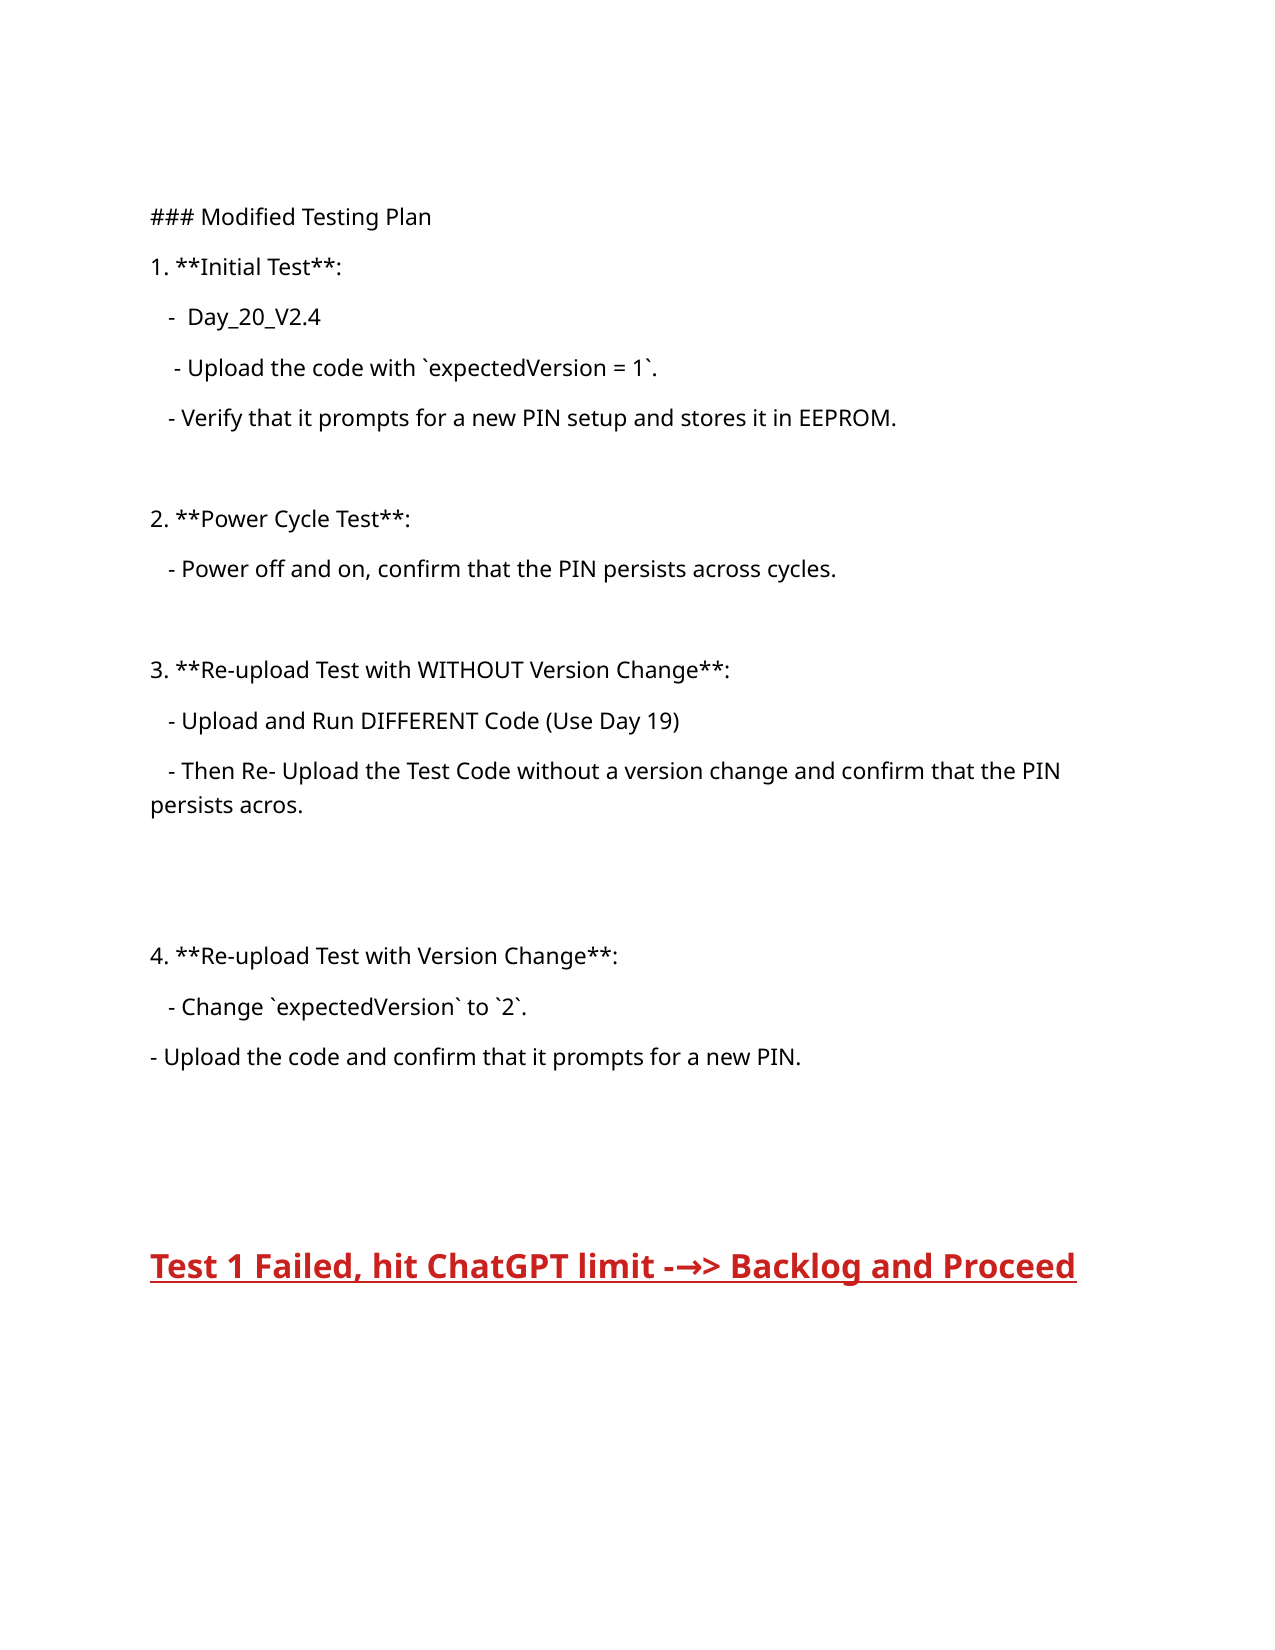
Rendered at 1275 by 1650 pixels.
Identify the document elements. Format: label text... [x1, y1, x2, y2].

text - Change `expectedVersion` to `2`. [150, 990, 1125, 1022]
text 2. **Power Cycle Test**: [150, 503, 1125, 534]
text - Upload the code and confirm that it prompts for a new PIN. [150, 1041, 1125, 1072]
text - Day_20_V2.4 [150, 301, 1125, 332]
text - Then Re- Upload the Test Code without a version change and confirm that the PIN persists acros. [150, 755, 1125, 820]
text 3. **Re-upload Test with WITHOUT Version Change**: [150, 654, 1125, 685]
text 1. **Initial Test**: [150, 251, 1125, 282]
text ### Modified Testing Plan [150, 200, 1125, 232]
text - Power off and on, confirm that the PIN persists across cycles. [150, 553, 1125, 584]
text Test 1 Failed, hit ChatGPT limit -→> Backlog and Proceed [150, 1242, 1125, 1288]
text 4. **Re-upload Test with Version Change**: [150, 940, 1125, 971]
text - Verify that it prompts for a new PIN setup and stores it in EEPROM. [150, 402, 1125, 433]
text - Upload the code with `expectedVersion = 1`. [150, 352, 1125, 383]
text - Upload and Run DIFFERENT Code (Use Day 19) [150, 704, 1125, 736]
